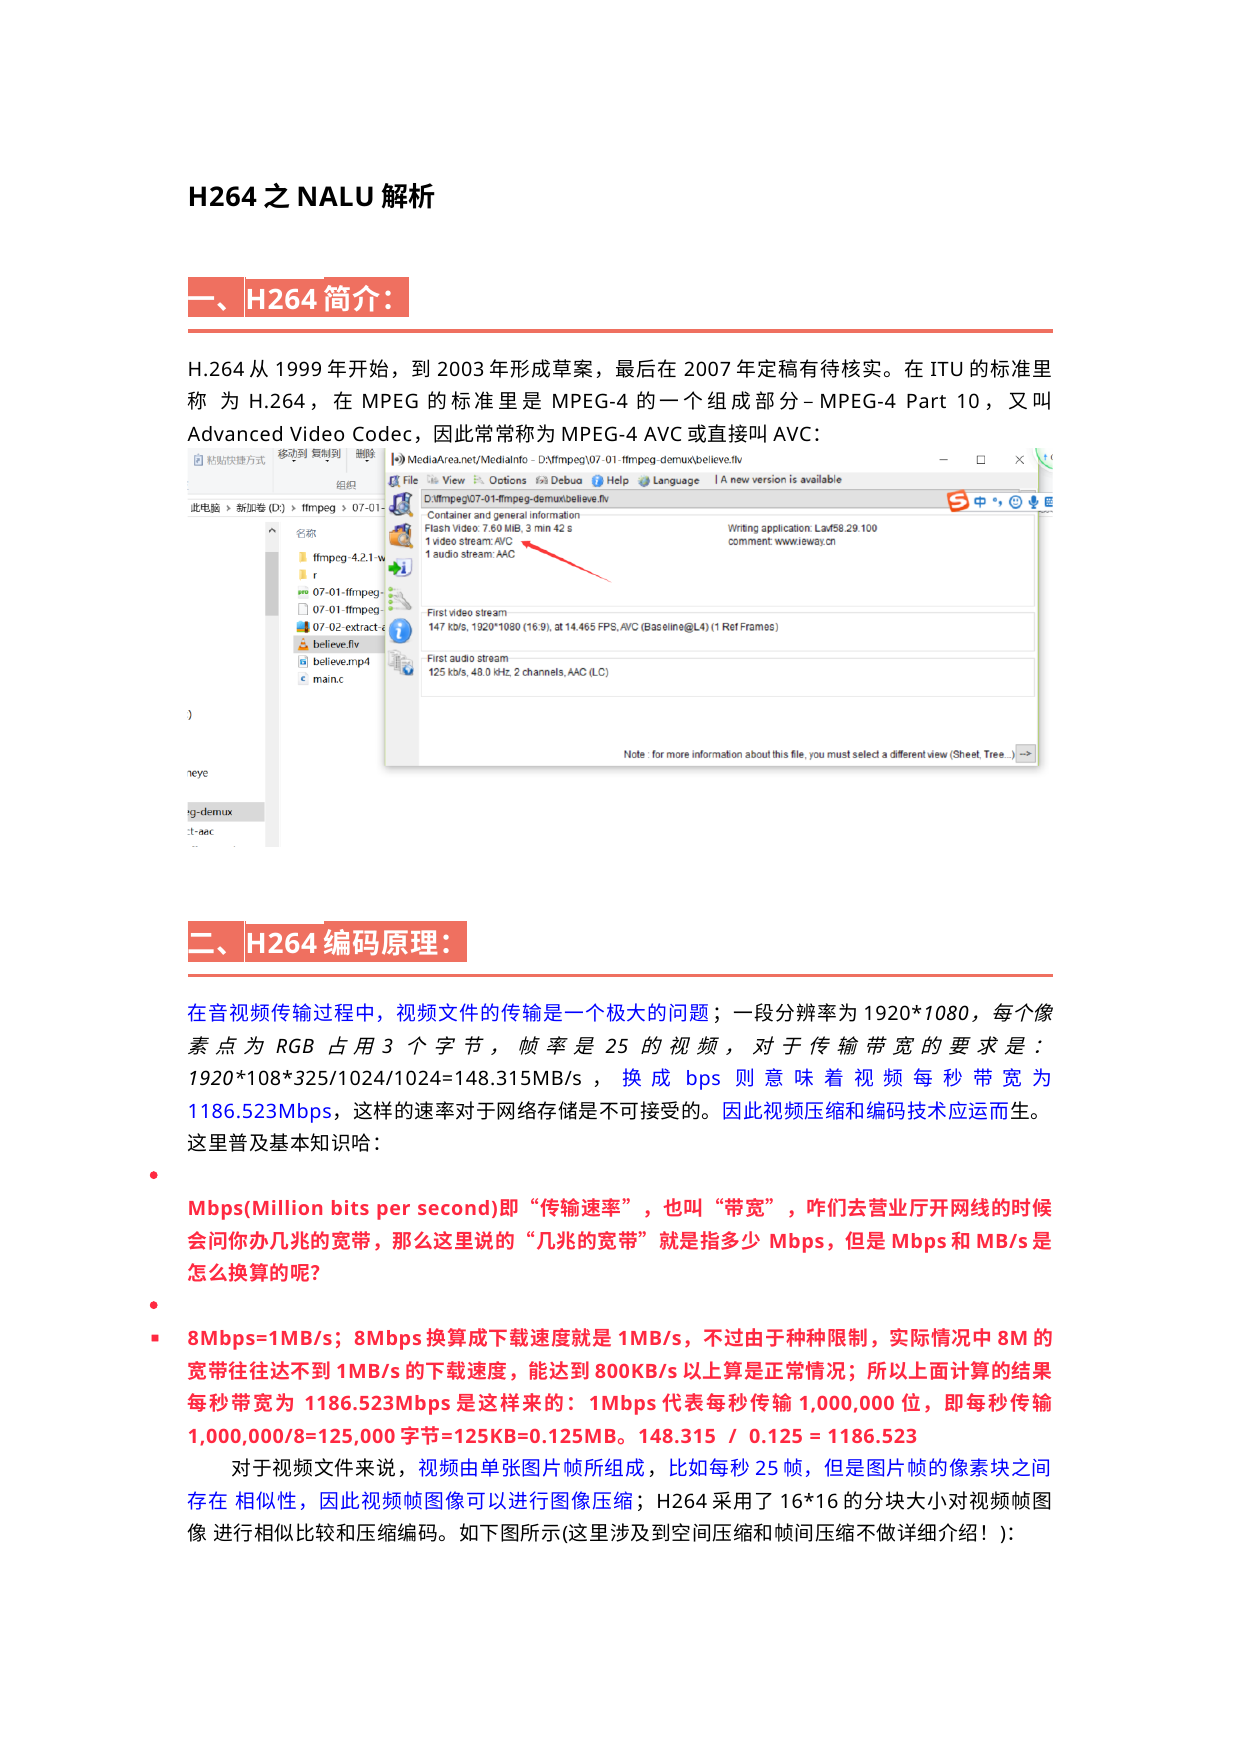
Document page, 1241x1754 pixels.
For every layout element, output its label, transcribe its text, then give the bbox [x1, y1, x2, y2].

text 在⾳视频传输过程中，视频⽂件的传输是⼀个极⼤的问题；⼀段分辨率为1920*1080，每个像素点为RGB占⽤3个字节，帧率是25的视频，对于传输带宽的要求是：1920*108*325/1024/1024=148.315MB/s，换成bps则意味着视频每秒带宽为 1186.523Mbps，这样的速率对于⽹络存储是不可接受的。因此视频压缩和编码技术应运⽽⽣。 [187, 996, 1053, 1126]
subtitle 二、H264编码原理： [187, 909, 1053, 977]
text 对于视频⽂件来说，视频由单张图⽚帧所组成，⽐如每秒25帧，但是图⽚帧的像素块之间存在 相似性，因此视频帧图像可以进⾏图像压缩；H264采⽤了16*16的分块⼤⼩对视频帧图像 进⾏相似⽐较和压缩编码。如下图所示(这里涉及到空间压缩和帧间压缩不做详细介绍！)： [187, 1451, 1053, 1548]
text Mbps(Million bits per second)即“传输速率”，也叫“带宽”，咋们去营业厅开网线的时候会问你办几兆的宽带，那么这里说的“几兆的宽带”就是指多少Mbps，但是Mbps和MB/s是怎么换算的呢？ [187, 1191, 1053, 1288]
list 8Mbps=1MB/s；8Mbps换算成下载速度就是1MB/s，不过由于种种限制，实际情况中8M的宽带往往达不到1MB/s的下载速度，能达到800KB/s以上算是正常情况；所以上面计算的结果每秒带宽为 1186.523Mbps是这样来的：1Mbps代表每秒传输1,000,000位，即每秒传输1,000,000/8=125,000字节=125KB=0.125MB。148.315 / 0.125 = 1186.523 [150, 1321, 1053, 1451]
subtitle 一、H264简介： [187, 264, 1053, 333]
text H.264从1999年开始，到2003年形成草案，最后在2007年定稿有待核实。在ITU的标准⾥称 为H.264，在MPEG的标准⾥是MPEG-4的⼀个组成部分–MPEG-4 Part 10，⼜叫Advanced Video Codec，因此常常称为MPEG-4 AVC或直接叫AVC： [187, 351, 1053, 448]
picture [187, 448, 1053, 847]
subtitle H264之NALU解析 [187, 162, 1053, 227]
text 这里普及基本知识哈： [187, 1126, 1053, 1158]
